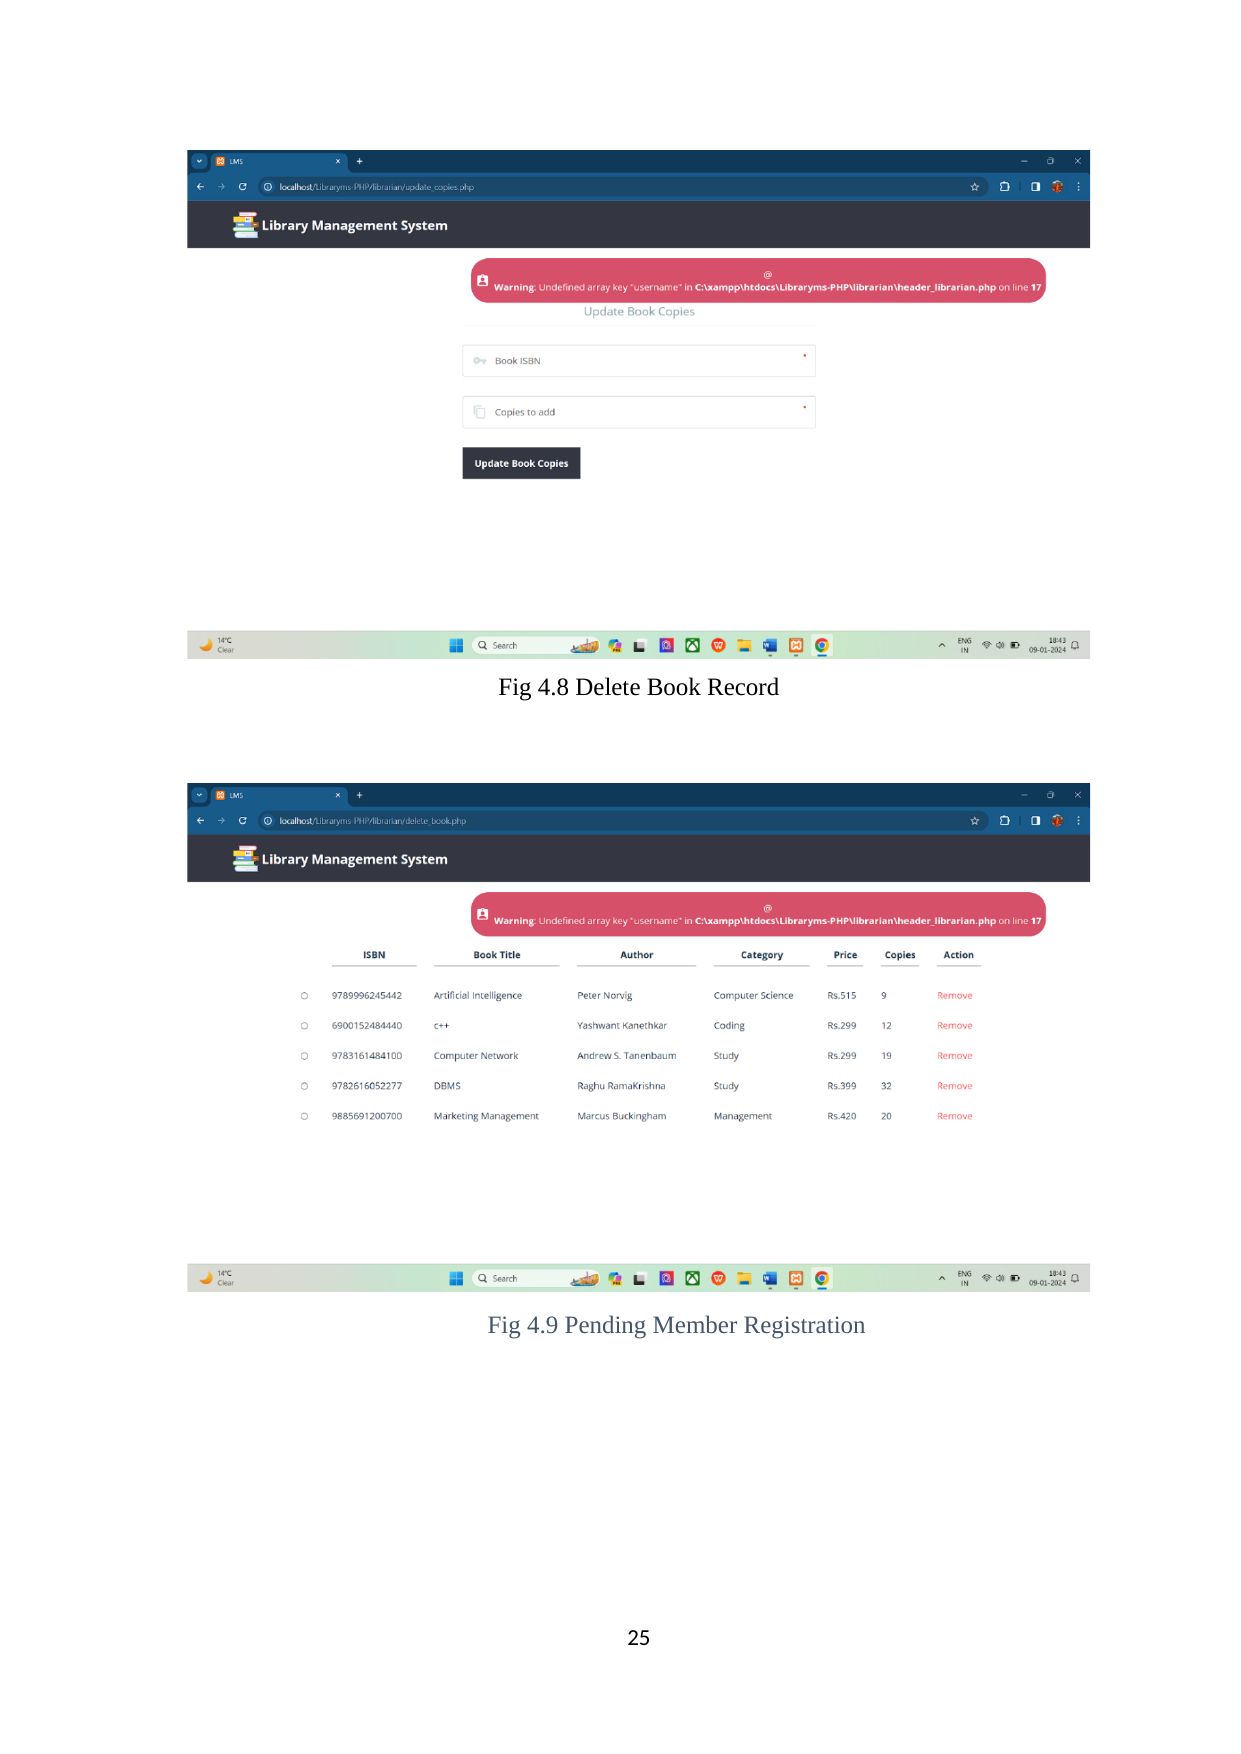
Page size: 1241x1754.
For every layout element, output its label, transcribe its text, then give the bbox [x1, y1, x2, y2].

picture [187, 783, 1091, 1292]
text Fig 4.8 Delete Book Record [187, 672, 1090, 701]
picture [187, 150, 1091, 659]
text Fig 4.9 Pending Member Registration [187, 1310, 1090, 1339]
